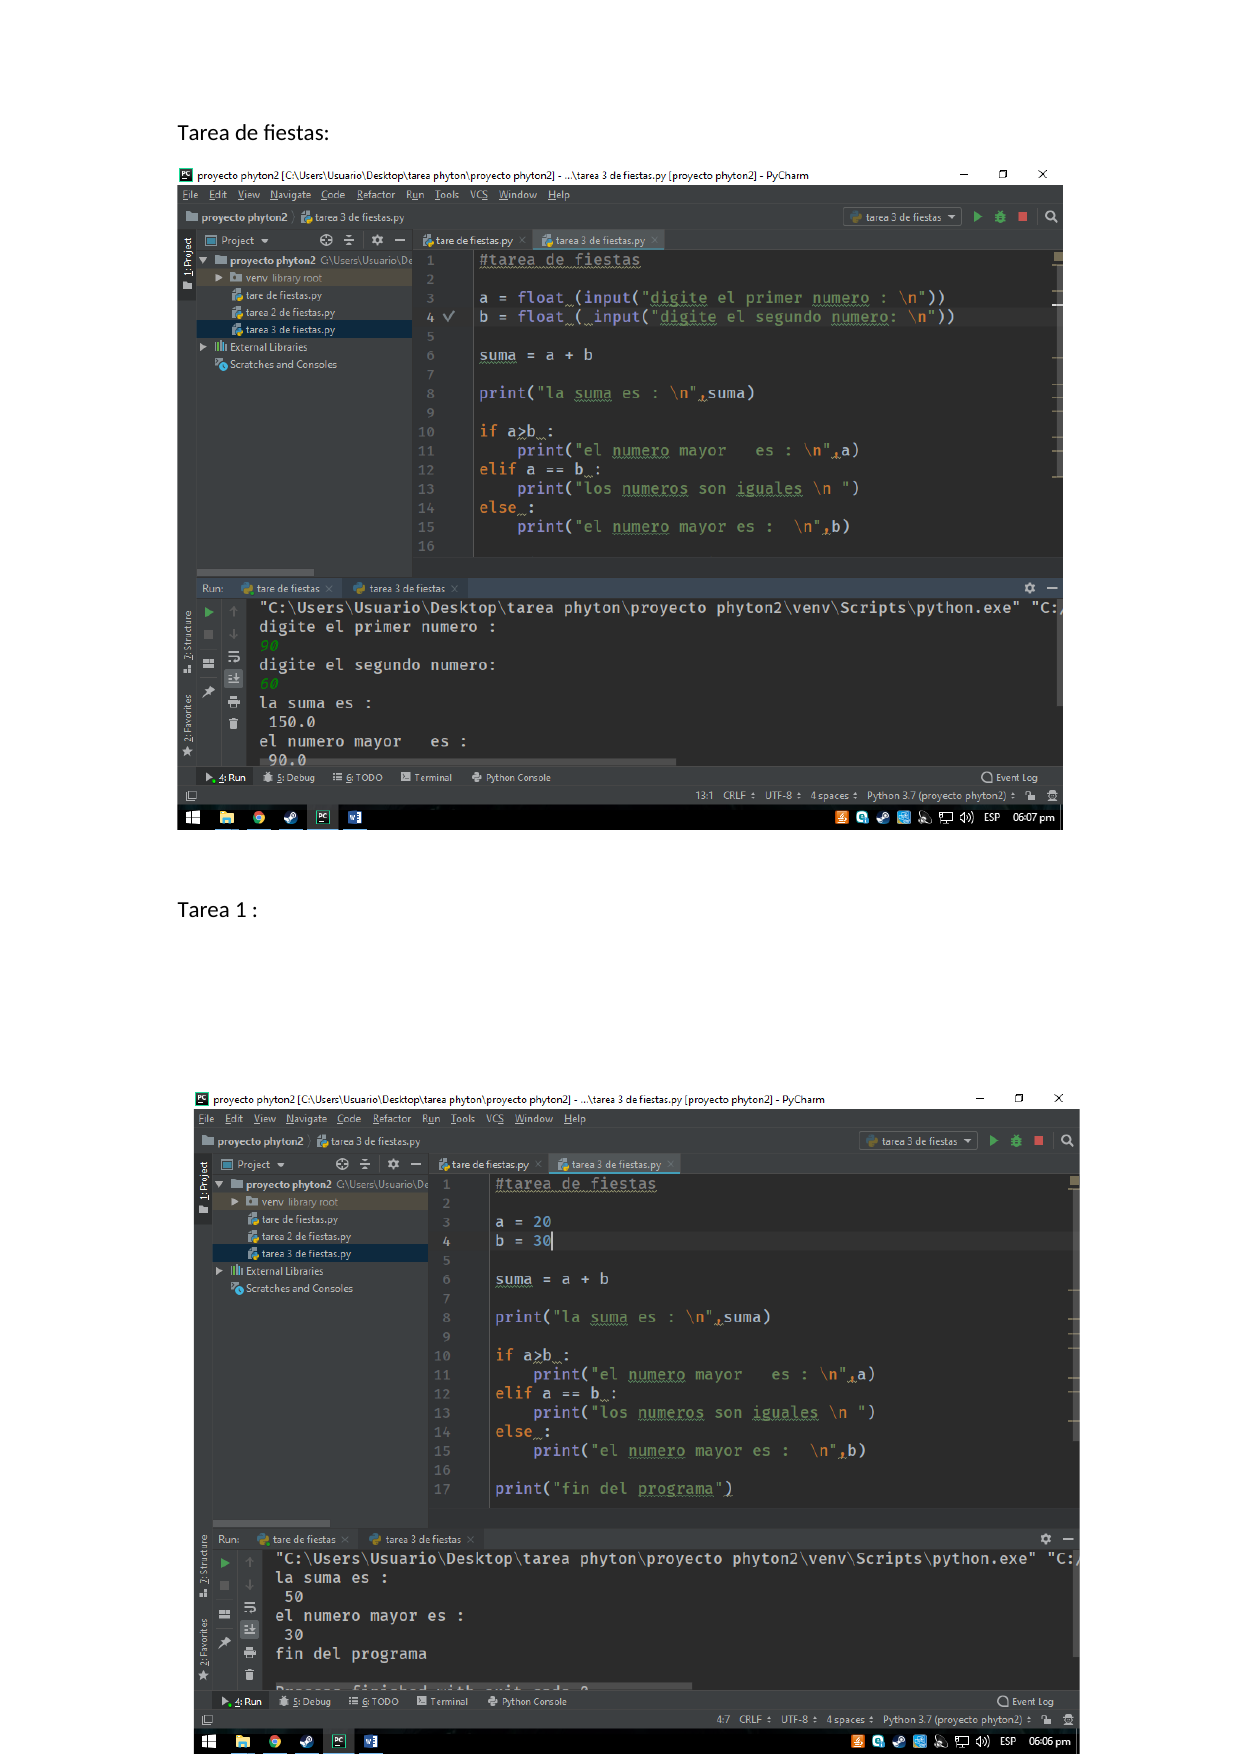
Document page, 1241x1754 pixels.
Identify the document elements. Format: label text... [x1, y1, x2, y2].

picture [193, 1089, 1080, 1754]
text Tarea de fiestas: [177, 118, 1063, 146]
picture [177, 165, 1063, 830]
text Tarea 1 : [177, 895, 1063, 923]
